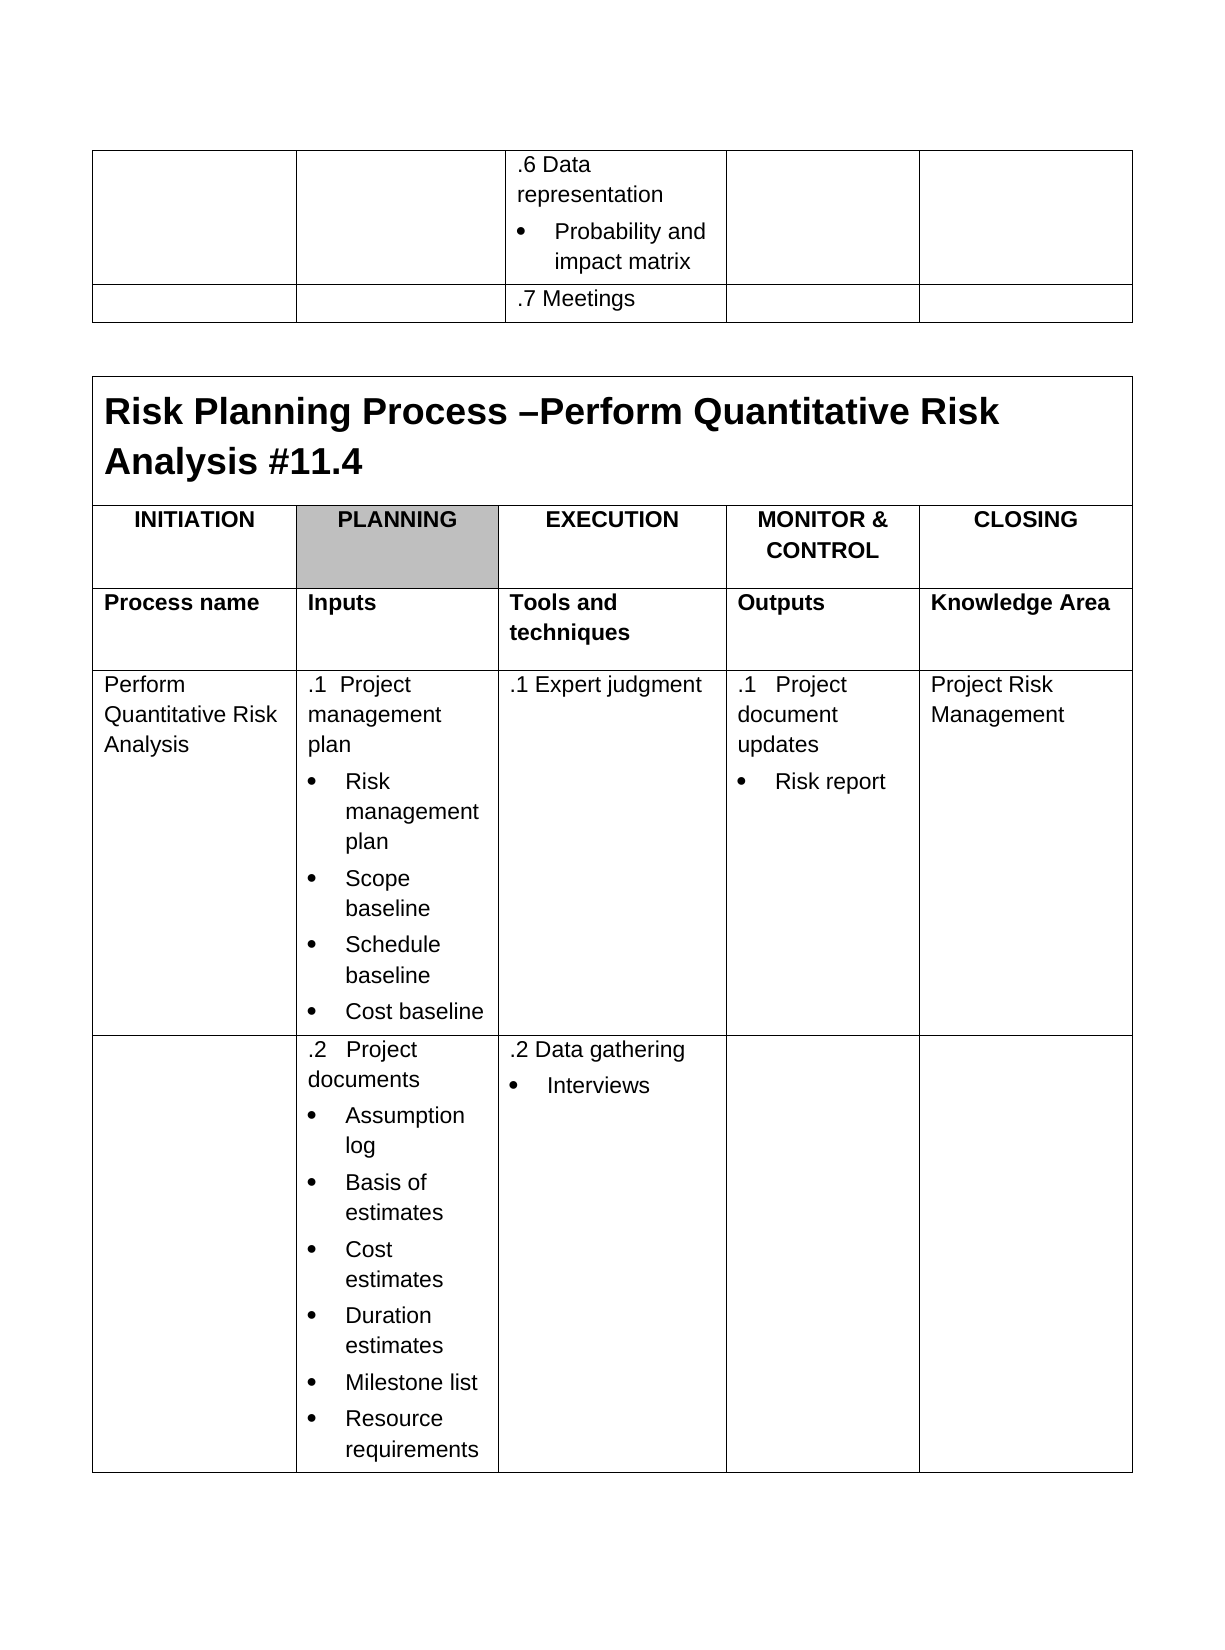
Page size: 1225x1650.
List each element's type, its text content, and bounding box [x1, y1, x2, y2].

table_cell .7 Meetings [506, 285, 726, 322]
table_cell [920, 285, 1132, 322]
table_cell Perform Quantitative Risk Analysis [93, 671, 296, 1034]
table_cell [93, 151, 296, 284]
table_header Risk Planning Process –Perform Quantitative Risk Analysis #11.4 [93, 377, 1132, 505]
table_cell [920, 151, 1132, 284]
table_cell [93, 1036, 296, 1472]
table_cell EXECUTION [499, 506, 726, 588]
table_cell .6 Data representation Probability and impact matrix [506, 151, 726, 284]
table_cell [499, 1036, 726, 1472]
table_cell [727, 285, 919, 322]
table_cell MONITOR & CONTROL [727, 506, 919, 588]
table_cell [920, 1036, 1132, 1472]
table_cell Knowledge Area [920, 589, 1132, 670]
table_cell [297, 285, 505, 322]
table_cell .1 Project document updates Risk report [727, 671, 919, 1034]
table_cell Inputs [297, 589, 498, 670]
table_cell CLOSING [920, 506, 1132, 588]
table_cell Process name [93, 589, 296, 670]
table_cell [93, 285, 296, 322]
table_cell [297, 1036, 498, 1472]
table_cell .1 Expert judgment [499, 671, 726, 1034]
table_cell [297, 151, 505, 284]
table_cell INITIATION [93, 506, 296, 588]
table_cell PLANNING [297, 506, 498, 588]
table_cell [727, 1036, 919, 1472]
table_cell Tools and techniques [499, 589, 726, 670]
table_cell [727, 151, 919, 284]
table_cell Outputs [727, 589, 919, 670]
table_cell .1 Project management plan Risk management plan Scope baseline Schedule baseline Cost baseline [297, 671, 498, 1034]
table_cell Project Risk Management [920, 671, 1132, 1034]
